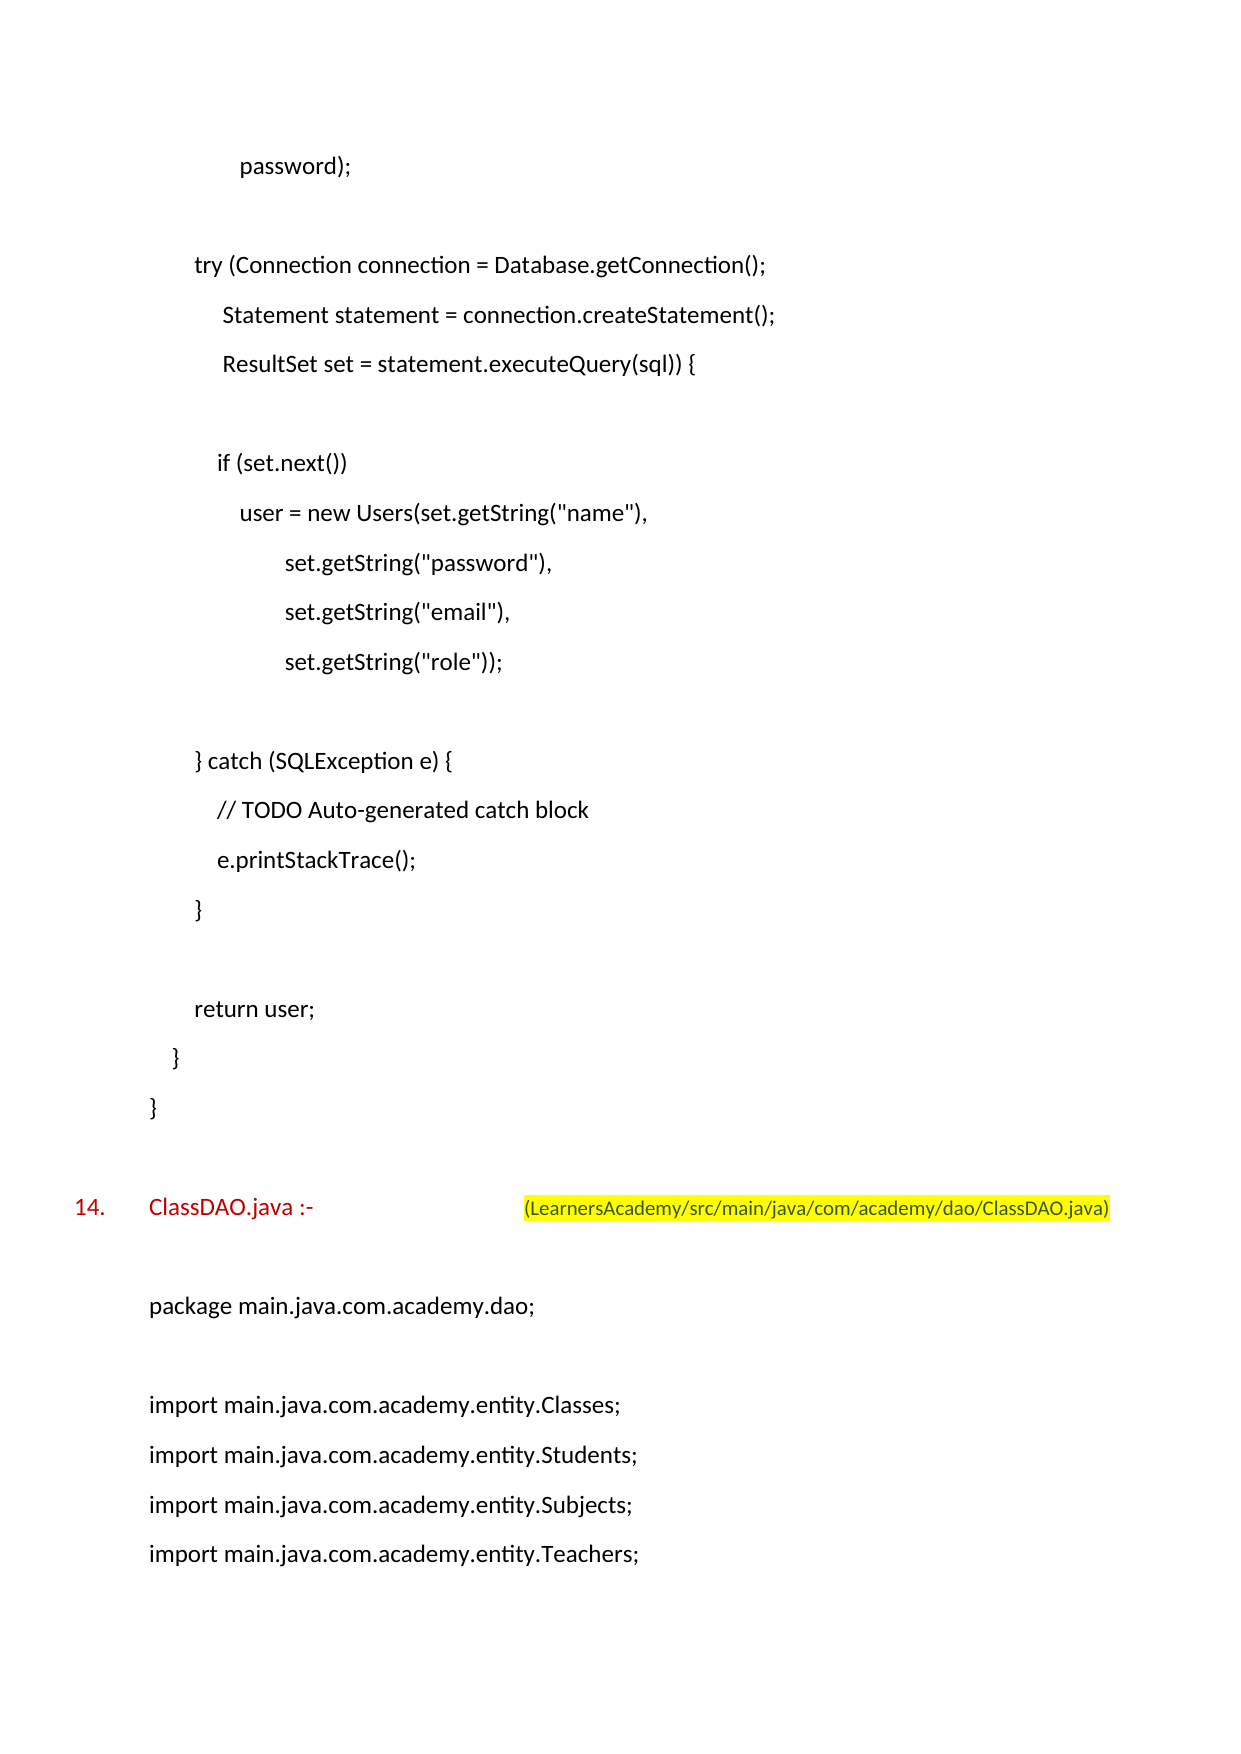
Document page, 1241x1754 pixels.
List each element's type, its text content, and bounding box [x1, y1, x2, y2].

text } catch (SQLException e) { [149, 745, 1167, 776]
text set.getString("password"), [149, 547, 1167, 577]
text set.getString("email"), [149, 596, 1167, 627]
text try (Connection connection = Database.getConnection(); [149, 249, 1167, 280]
text user = new Users(set.getString("name"), [149, 497, 1167, 528]
text } [149, 1042, 1167, 1073]
text import main.java.com.academy.entity.Classes; [149, 1389, 1167, 1420]
text set.getString("role")); [149, 646, 1167, 676]
text } [149, 894, 1167, 924]
text ResultSet set = statement.executeQuery(sql)) { [149, 348, 1167, 379]
text // TODO Auto-generated catch block [149, 794, 1167, 825]
text import main.java.com.academy.entity.Subjects; [149, 1489, 1167, 1519]
text import main.java.com.academy.entity.Students; [149, 1439, 1167, 1470]
text password); [149, 150, 1167, 181]
text } [149, 1092, 1167, 1123]
text return user; [149, 993, 1167, 1023]
text import main.java.com.academy.entity.Teachers; [149, 1538, 1167, 1569]
text Statement statement = connection.createStatement(); [149, 299, 1167, 329]
text if (set.next()) [149, 447, 1167, 478]
text package main.java.com.academy.dao; [149, 1290, 1167, 1321]
text e.printStackTrace(); [149, 844, 1167, 875]
list ClassDAO.java :- (LearnersAcademy/src/main/java/com/academy/dao/ClassDAO.java) [74, 1191, 1167, 1222]
